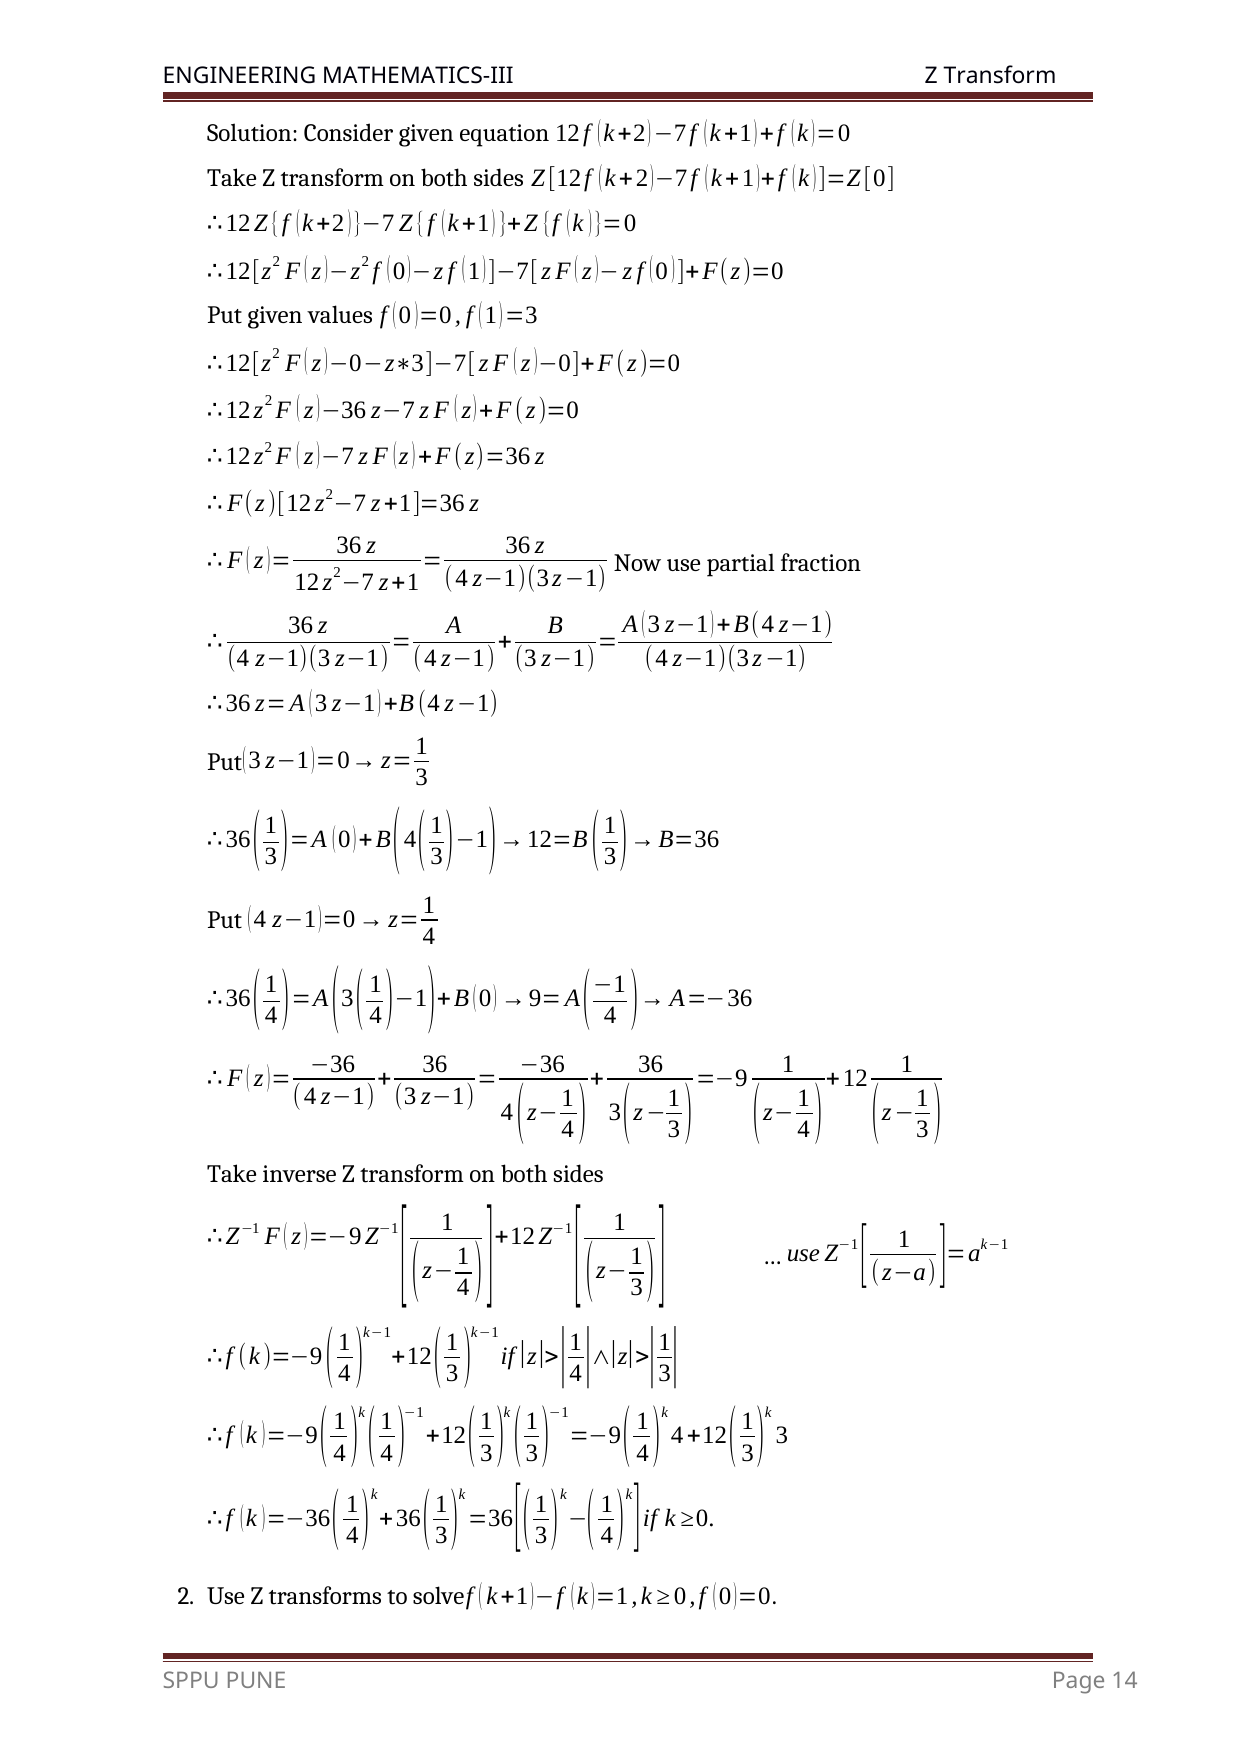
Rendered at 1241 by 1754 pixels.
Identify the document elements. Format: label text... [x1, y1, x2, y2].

text Put [207, 891, 1093, 950]
list Use Z transforms to solve. [177, 1581, 1093, 1612]
text Put [207, 732, 1093, 791]
text Take Z transform on both sides [207, 163, 1093, 194]
text Put given values [207, 299, 1093, 330]
text Now use partial fraction [207, 532, 1093, 594]
text Solution: Consider given equation [207, 118, 1093, 149]
text … [207, 1203, 1093, 1309]
text Take inverse Z transform on both sides [207, 1160, 1093, 1189]
